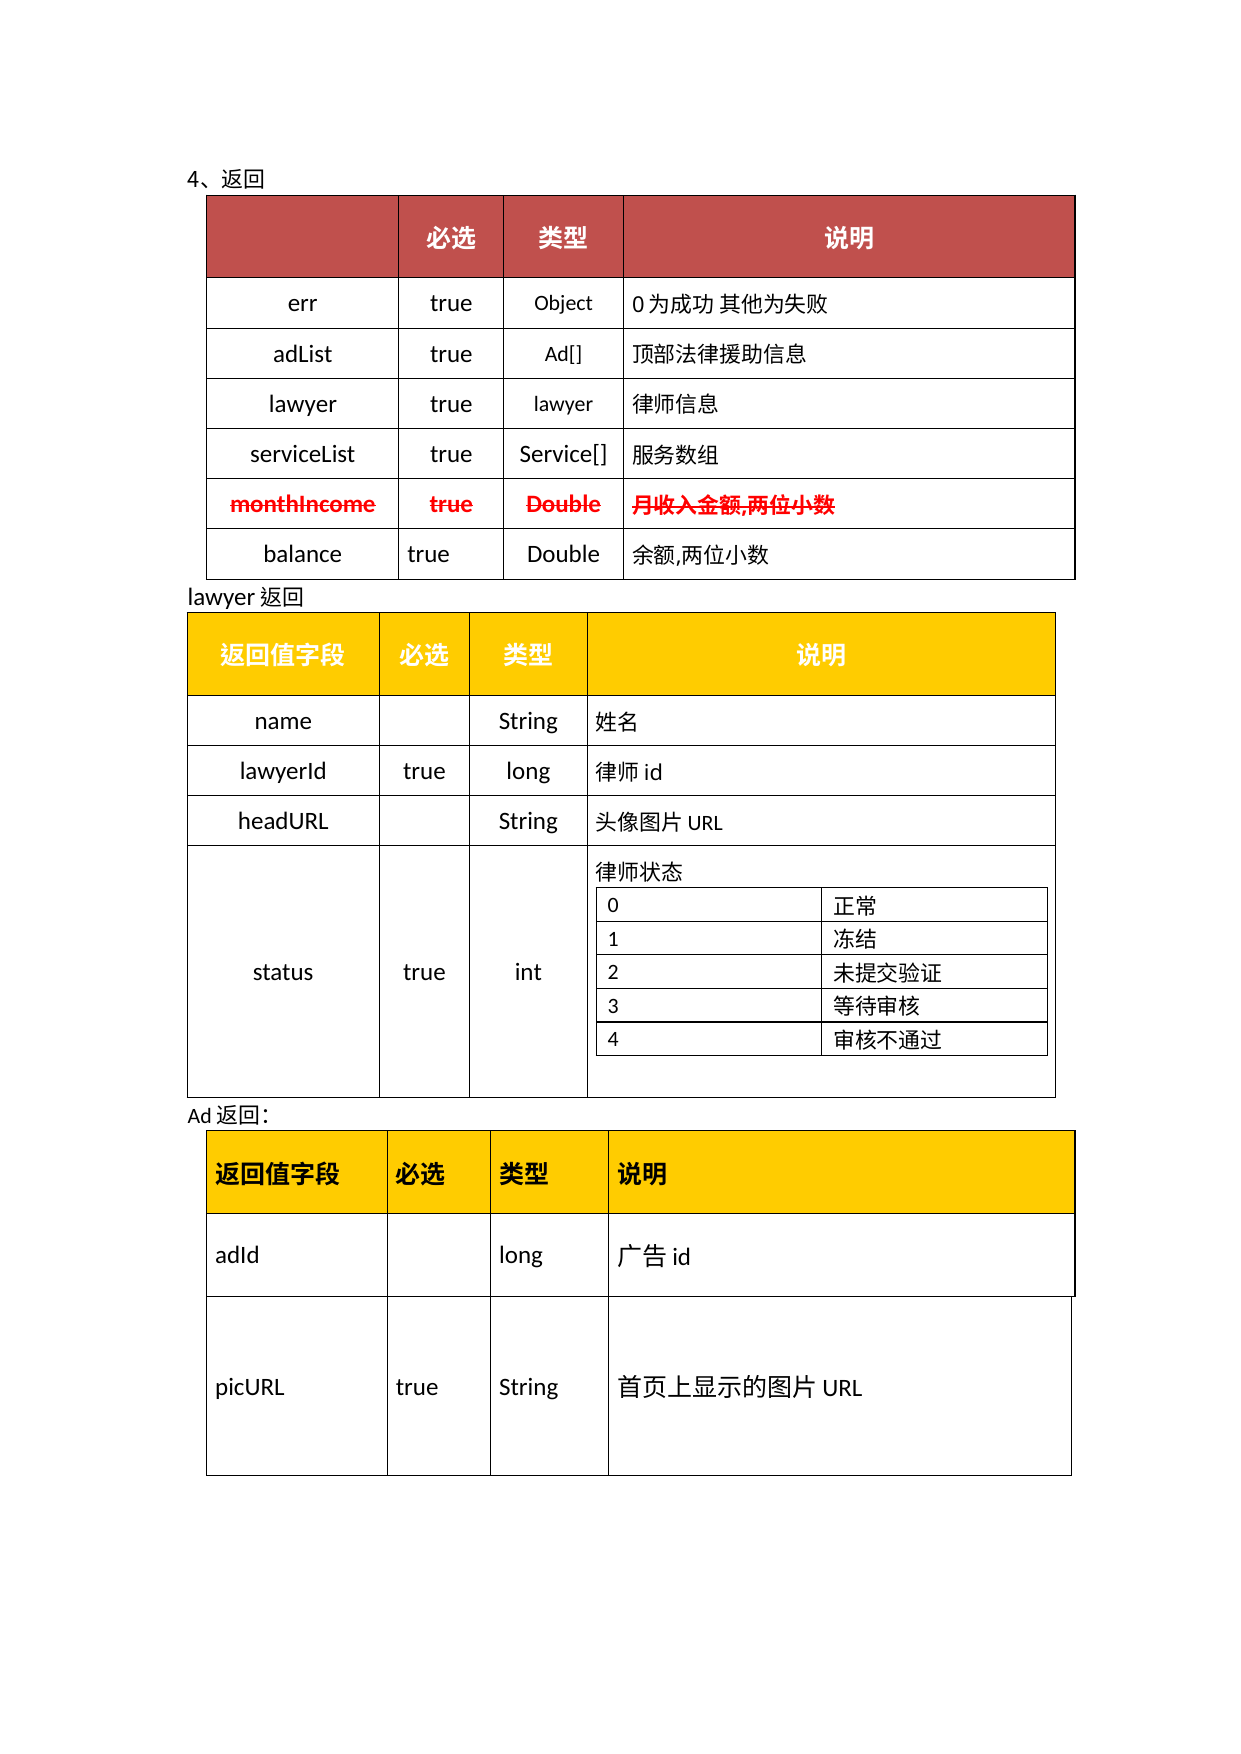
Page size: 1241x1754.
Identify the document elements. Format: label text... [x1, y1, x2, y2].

table_cell Object [504, 278, 623, 327]
table_cell 律师状态 [588, 846, 1055, 1097]
table_cell true [388, 1297, 490, 1475]
table_cell [380, 696, 469, 745]
table_cell true [380, 746, 469, 795]
table_header 说明 [609, 1131, 1074, 1213]
table_cell Ad[] [504, 329, 623, 378]
table_header 类型 [504, 196, 623, 277]
table_cell String [470, 796, 587, 845]
table_cell true [399, 479, 503, 528]
table_cell adId [207, 1214, 387, 1296]
table_cell int [470, 846, 587, 1097]
table_header 说明 [624, 196, 1074, 277]
table_cell true [399, 379, 503, 428]
table_cell Double [504, 529, 623, 578]
table_cell 服务数组 [624, 429, 1074, 478]
table_cell lawyerId [188, 746, 379, 795]
table_cell 广告id [609, 1214, 1074, 1296]
table_cell lawyer [504, 379, 623, 428]
table_cell picURL [207, 1297, 387, 1475]
table_cell String [491, 1297, 608, 1475]
table_header 必选 [399, 196, 503, 277]
table_header 类型 [470, 613, 587, 695]
table_cell 余额,两位小数 [624, 529, 1074, 578]
table_header 说明 [588, 613, 1055, 695]
table_header [207, 196, 398, 277]
table_header 类型 [491, 1131, 608, 1213]
table_header 返回值字段 [188, 613, 379, 695]
table_cell 月收入金额,两位小数 [624, 479, 1074, 528]
table_cell [388, 1214, 490, 1296]
table_cell headURL [188, 796, 379, 845]
table_cell monthIncome [207, 479, 398, 528]
table_cell balance [207, 529, 398, 578]
table_cell true [399, 429, 503, 478]
table_cell err [207, 278, 398, 327]
table_cell [380, 796, 469, 845]
table_cell 律师信息 [624, 379, 1074, 428]
table_cell adList [207, 329, 398, 378]
table_header 必选 [388, 1131, 490, 1213]
table_cell 0为成功 其他为失败 [624, 278, 1074, 327]
table_header 返回值字段 [207, 1131, 387, 1213]
table_cell Service[] [504, 429, 623, 478]
table_cell 顶部法律援助信息 [624, 329, 1074, 378]
table_cell true [399, 329, 503, 378]
table_cell serviceList [207, 429, 398, 478]
text lawyer返回 [187, 579, 1053, 612]
table_cell true [399, 278, 503, 327]
table_cell 律师id [588, 746, 1055, 795]
table_cell lawyer [207, 379, 398, 428]
text 4、返回 [187, 162, 1053, 194]
table_cell long [470, 746, 587, 795]
table_cell long [491, 1214, 608, 1296]
table_cell String [470, 696, 587, 745]
table_cell Double [504, 479, 623, 528]
table_cell true [380, 846, 469, 1097]
table_header 必选 [380, 613, 469, 695]
table_cell status [188, 846, 379, 1097]
table_cell name [188, 696, 379, 745]
table_cell true [399, 529, 503, 578]
table_cell 头像图片URL [588, 796, 1055, 845]
text Ad返回： [187, 1098, 1053, 1130]
table_cell 姓名 [588, 696, 1055, 745]
table_cell 首页上显示的图片URL [609, 1297, 1071, 1475]
